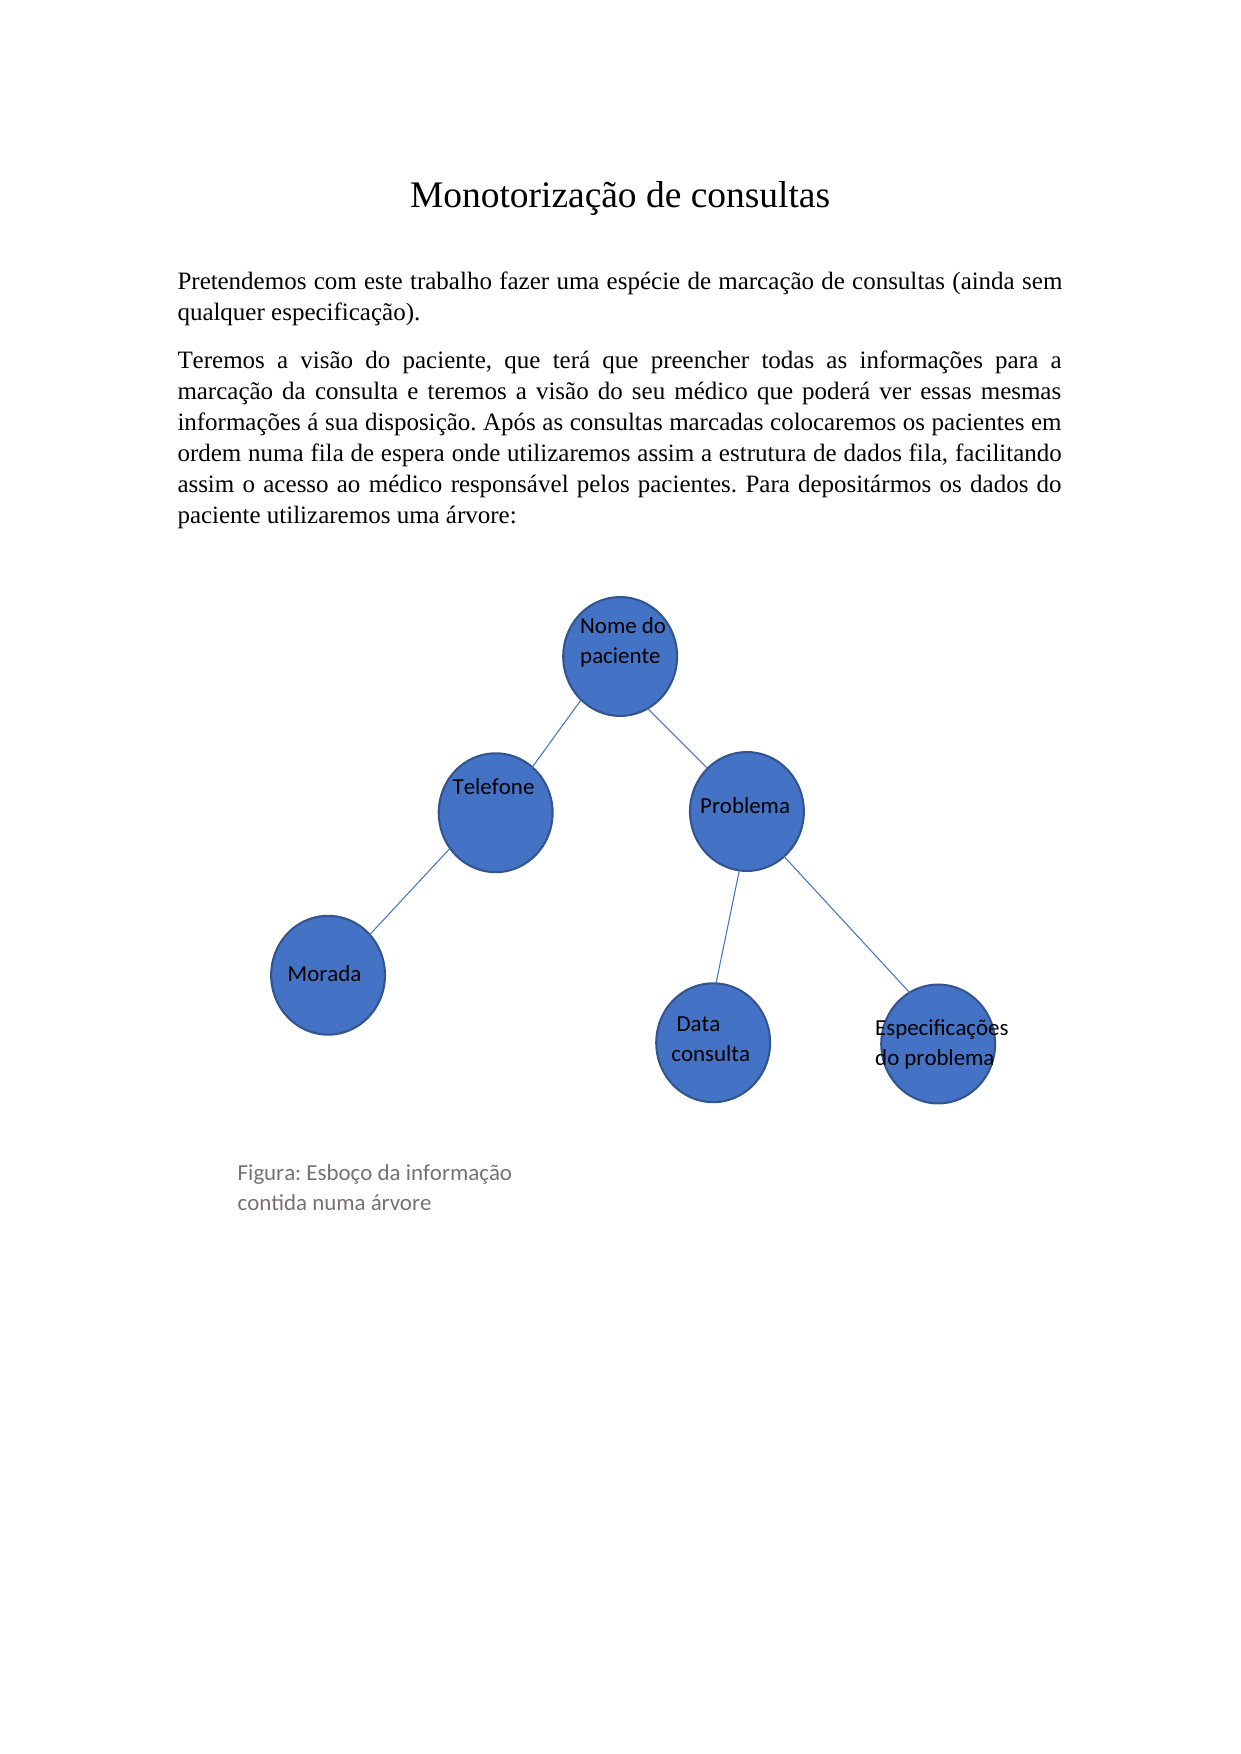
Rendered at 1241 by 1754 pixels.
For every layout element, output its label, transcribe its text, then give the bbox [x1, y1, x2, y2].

text Teremos a visão do paciente, que terá que preencher todas as informações para a marcação da consulta e teremos a visão do seu médico que poderá ver essas mesmas informações á sua disposição. Após as consultas marcadas colocaremos os pacientes em ordem numa fila de espera onde utilizaremos assim a estrutura de dados fila, facilitando assim o acesso ao médico responsável pelos pacientes. Para depositármos os dados do paciente utilizaremos uma árvore: [177, 345, 1063, 529]
subtitle Monotorização de consultas [177, 173, 1063, 216]
text Pretendemos com este trabalho fazer uma espécie de marcação de consultas (ainda sem qualquer especificação). [177, 266, 1063, 326]
